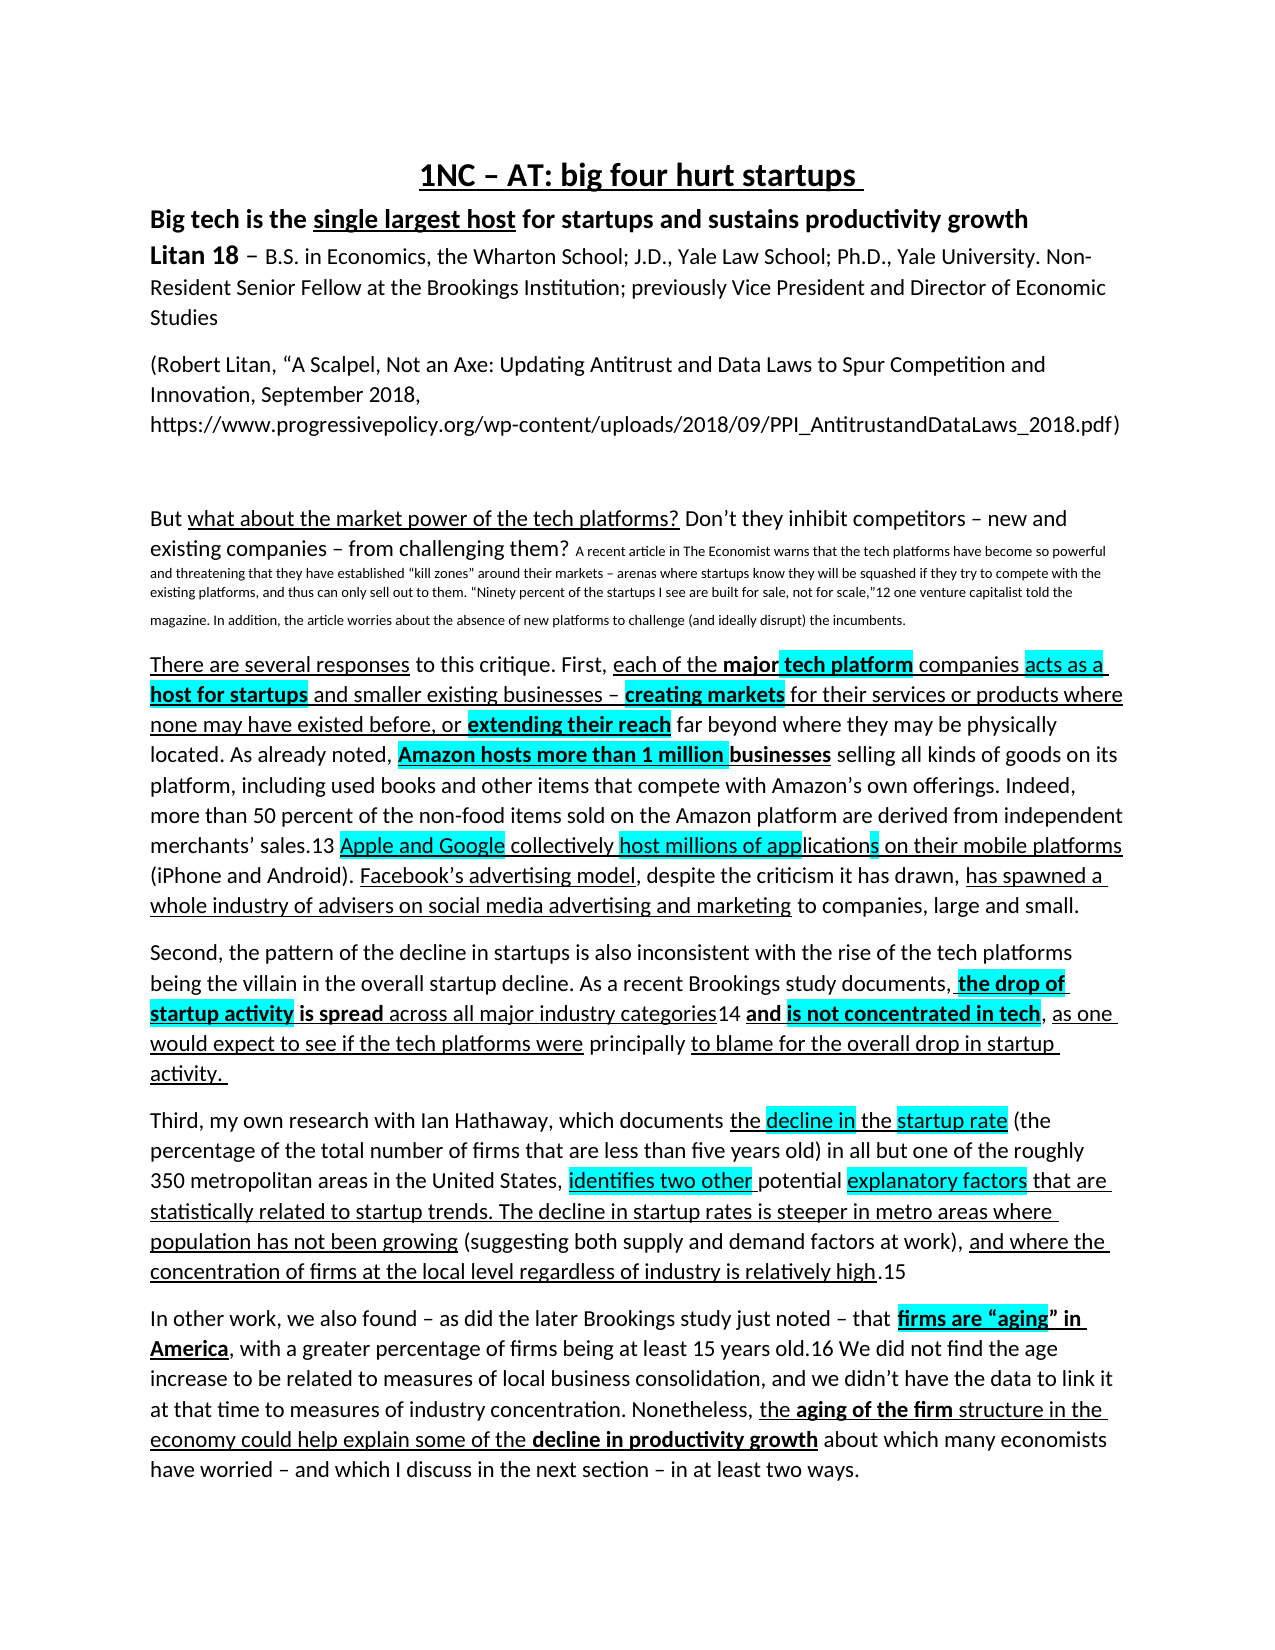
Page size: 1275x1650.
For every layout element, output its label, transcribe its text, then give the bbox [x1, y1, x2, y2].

text In other work, we also found – as did the later Brookings study just noted – that firms are “aging” in America, with a greater percentage of firms being at least 15 years old.16 We did not find the age increase to be related to measures of local business consolidation, and we didn’t have the data to link it at that time to measures of industry concentration. Nonetheless, the aging of the firm structure in the economy could help explain some of the decline in productivity growth about which many economists have worried – and which I discuss in the next section – in at least two ways. [150, 1304, 1125, 1483]
text Third, my own research with Ian Hathaway, which documents the decline in the startup rate (the percentage of the total number of firms that are less than five years old) in all but one of the roughly 350 metropolitan areas in the United States, identifies two other potential explanatory factors that are statistically related to startup trends. The decline in startup rates is steeper in metro areas where population has not been growing (suggesting both supply and demand factors at work), and where the concentration of firms at the local level regardless of industry is relatively high.15 [150, 1106, 1125, 1285]
subtitle Big tech is the single largest host for startups and sustains productivity growth [150, 202, 1125, 235]
text Litan 18 – B.S. in Economics, the Wharton School; J.D., Yale Law School; Ph.D., Yale University. Non-Resident Senior Fellow at the Brookings Institution; previously Vice President and Director of Economic Studies [150, 238, 1125, 331]
text Second, the pattern of the decline in startups is also inconsistent with the rise of the tech platforms being the villain in the overall startup decline. As a recent Brookings study documents, the drop of startup activity is spread across all major industry categories14 and is not concentrated in tech, as one would expect to see if the tech platforms were principally to blame for the overall drop in startup activity. [150, 938, 1125, 1087]
subtitle 1NC – AT: big four hurt startups [150, 154, 1125, 195]
text (Robert Litan, “A Scalpel, Not an Axe: Updating Antitrust and Data Laws to Spur Competition and Innovation, September 2018, https://www.progressivepolicy.org/wp-content/uploads/2018/09/PPI_AntitrustandDataLaws_2018.pdf) [150, 350, 1125, 439]
text There are several responses to this critique. First, each of the major tech platform companies acts as a host for startups and smaller existing businesses – creating markets for their services or products where none may have existed before, or extending their reach far beyond where they may be physically located. As already noted, Amazon hosts more than 1 million businesses selling all kinds of goods on its platform, including used books and other items that compete with Amazon’s own offerings. Indeed, more than 50 percent of the non-food items sold on the Amazon platform are derived from independent merchants’ sales.13 Apple and Google collectively host millions of applications on their mobile platforms (iPhone and Android). Facebook’s advertising model, despite the criticism it has drawn, has spawned a whole industry of advisers on social media advertising and marketing to companies, large and small. [150, 650, 1125, 920]
text But what about the market power of the tech platforms? Don’t they inhibit competitors – new and existing companies – from challenging them? A recent article in The Economist warns that the tech platforms have become so powerful and threatening that they have established “kill zones” around their markets – arenas where startups know they will be squashed if they try to compete with the existing platforms, and thus can only sell out to them. “Ninety percent of the startups I see are built for sale, not for scale,”12 one venture capitalist told the magazine. In addition, the article worries about the absence of new platforms to challenge (and ideally disrupt) the incumbents. [150, 504, 1125, 631]
